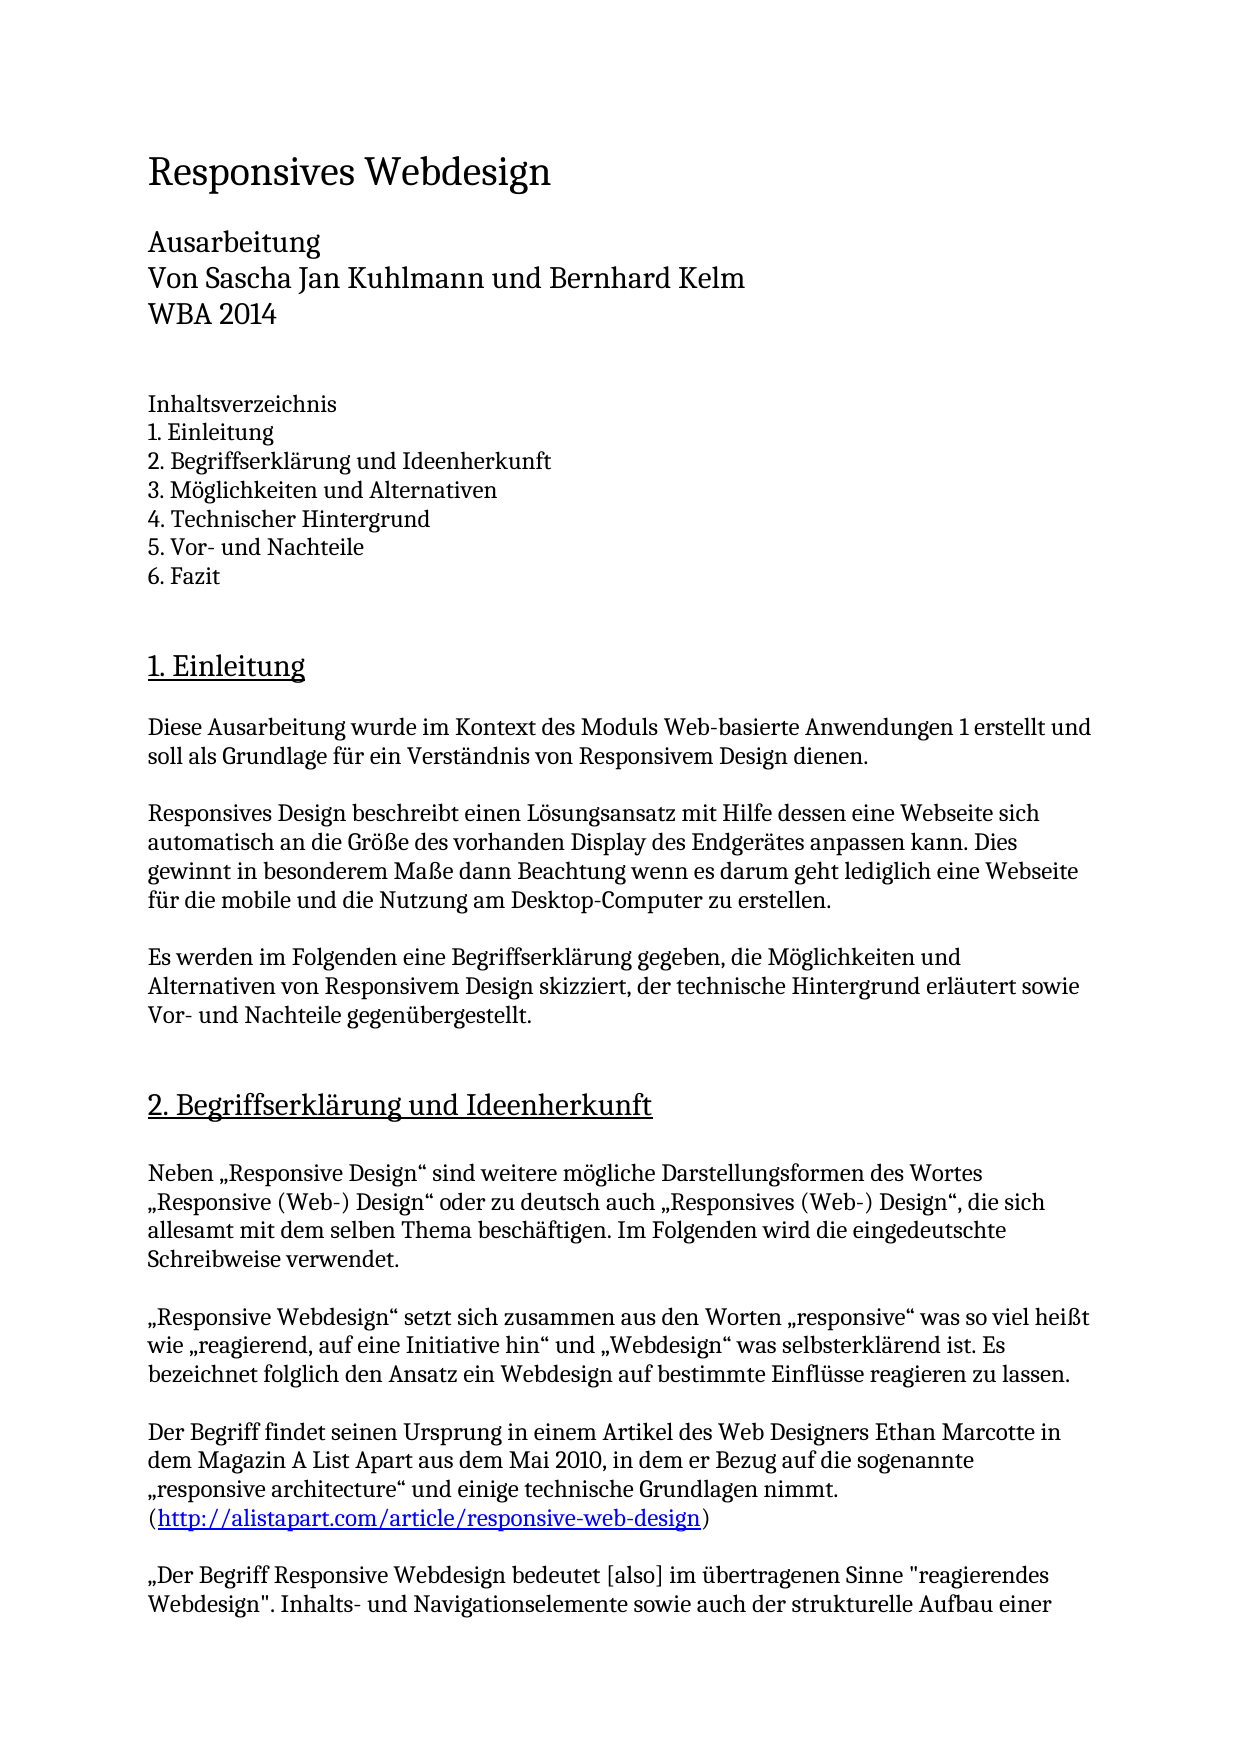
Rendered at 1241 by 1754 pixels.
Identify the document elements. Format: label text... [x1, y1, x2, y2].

text 1. Einleitung [148, 418, 1093, 447]
text 2. Begriffserklärung und Ideenherkunft [148, 447, 1093, 476]
text Von Sascha Jan Kuhlmann und Bernhard Kelm [148, 260, 1093, 296]
text Ausarbeitung [148, 224, 1093, 260]
text 2. Begriffserklärung und Ideenherkunft [148, 1087, 1093, 1123]
text Responsives Webdesign [148, 148, 1093, 196]
text 1. Einleitung [148, 648, 1093, 684]
text WBA 2014 [148, 296, 1093, 332]
text „Responsive Webdesign“ setzt sich zusammen aus den Worten „responsive“ was so viel heißt wie „reagierend, auf eine Initiative hin“ und „Webdesign“ was selbsterklärend ist. Es bezeichnet folglich den Ansatz ein Webdesign auf bestimmte Einflüsse reagieren zu lassen. [148, 1302, 1093, 1389]
text 5. Vor- und Nachteile [148, 533, 1093, 562]
text Der Begriff findet seinen Ursprung in einem Artikel des Web Designers Ethan Marcotte in dem Magazin A List Apart aus dem Mai 2010, in dem er Bezug auf die sogenannte „responsive architecture“ und einige technische Grundlagen nimmt. (http://alistapart.com/article/responsive-web-design) [148, 1417, 1093, 1532]
text Neben „Responsive Design“ sind weitere mögliche Darstellungsformen des Wortes „Responsive (Web-) Design“ oder zu deutsch auch „Responsives (Web-) Design“, die sich allesamt mit dem selben Thema beschäftigen. Im Folgenden wird die eingedeutschte Schreibweise verwendet. [148, 1159, 1093, 1274]
text 6. Fazit [148, 562, 1093, 591]
text 4. Technischer Hintergrund [148, 504, 1093, 533]
text Diese Ausarbeitung wurde im Kontext des Moduls Web-basierte Anwendungen 1 erstellt und soll als Grundlage für ein Verständnis von Responsivem Design dienen. [148, 713, 1093, 771]
text Responsives Design beschreibt einen Lösungsansatz mit Hilfe dessen eine Webseite sich automatisch an die Größe des vorhanden Display des Endgerätes anpassen kann. Dies gewinnt in besonderem Maße dann Beachtung wenn es darum geht lediglich eine Webseite für die mobile und die Nutzung am Desktop-Computer zu erstellen. [148, 799, 1093, 914]
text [148, 1561, 1093, 1619]
text Inhaltsverzeichnis [148, 389, 1093, 418]
text Es werden im Folgenden eine Begriffserklärung gegeben, die Möglichkeiten und Alternativen von Responsivem Design skizziert, der technische Hintergrund erläutert sowie Vor- und Nachteile gegenübergestellt. [148, 943, 1093, 1029]
text 3. Möglichkeiten und Alternativen [148, 476, 1093, 504]
